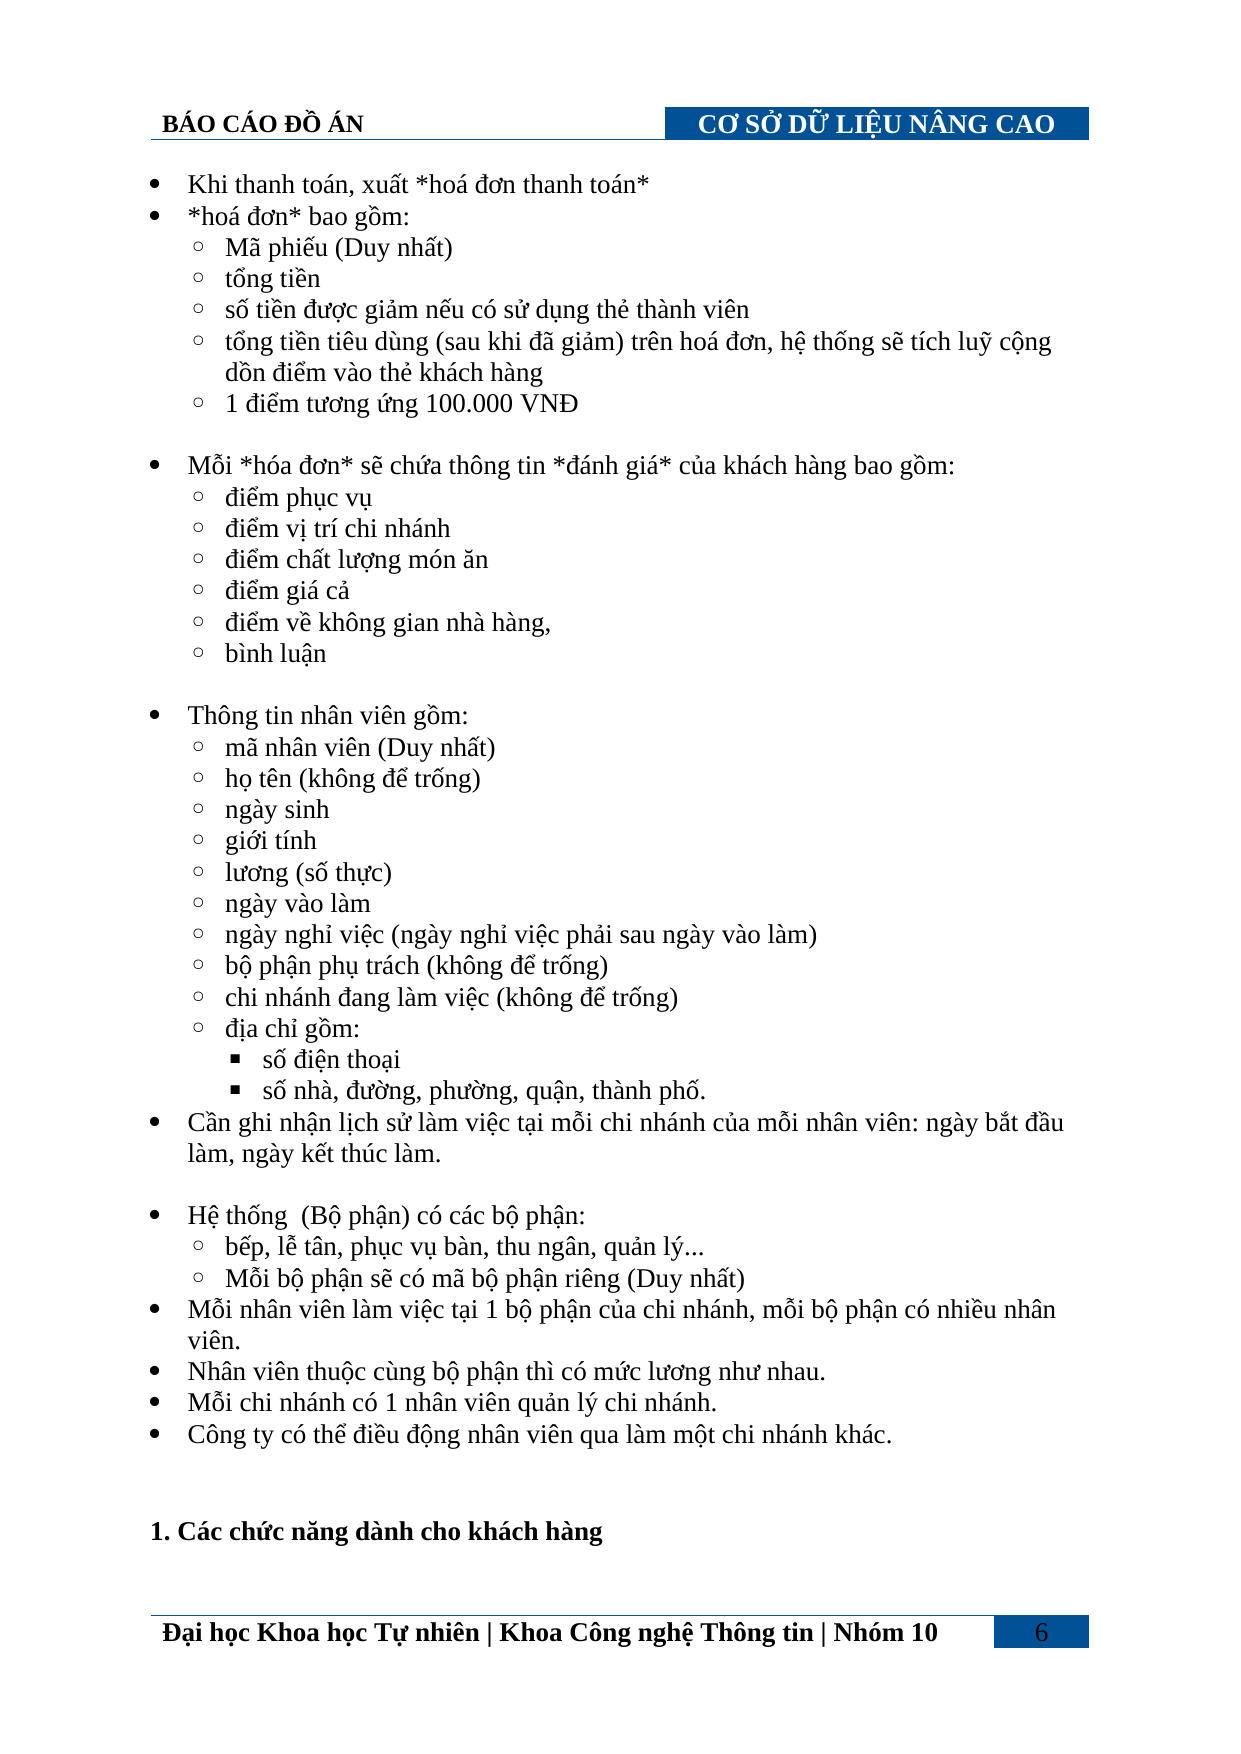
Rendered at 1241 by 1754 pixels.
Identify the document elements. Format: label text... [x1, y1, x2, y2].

list điểm về không gian nhà hàng, [187, 606, 1090, 637]
list ngày nghỉ việc (ngày nghỉ việc phải sau ngày vào làm) [187, 918, 1090, 949]
list họ tên (không để trống) [187, 762, 1090, 793]
list Hệ thống (Bộ phận) có các bộ phận: [150, 1199, 1090, 1230]
list Khi thanh toán, xuất *hoá đơn thanh toán* [150, 168, 1090, 200]
list điểm phục vụ [187, 481, 1090, 512]
list Mỗi bộ phận sẽ có mã bộ phận riêng (Duy nhất) [187, 1262, 1090, 1293]
list ngày vào làm [187, 887, 1090, 918]
list mã nhân viên (Duy nhất) [187, 731, 1090, 762]
list tổng tiền [187, 262, 1090, 293]
list chi nhánh đang làm việc (không để trống) [187, 981, 1090, 1012]
list *hoá đơn* bao gồm: [150, 200, 1090, 231]
list bình luận [187, 637, 1090, 668]
list số tiền được giảm nếu có sử dụng thẻ thành viên [187, 293, 1090, 325]
list 1 điểm tương ứng 100.000 VNĐ [187, 387, 1090, 418]
list ngày sinh [187, 793, 1090, 824]
list địa chỉ gồm: [187, 1012, 1090, 1043]
list giới tính [187, 824, 1090, 856]
list Nhân viên thuộc cùng bộ phận thì có mức lương như nhau. [150, 1355, 1090, 1387]
list bếp, lễ tân, phục vụ bàn, thu ngân, quản lý... [187, 1230, 1090, 1262]
list bộ phận phụ trách (không để trống) [187, 949, 1090, 981]
list Cần ghi nhận lịch sử làm việc tại mỗi chi nhánh của mỗi nhân viên: ngày bắt đầu làm, ngày kết thúc làm. [150, 1106, 1090, 1168]
list Mỗi nhân viên làm việc tại 1 bộ phận của chi nhánh, mỗi bộ phận có nhiều nhân viên. [150, 1293, 1090, 1355]
list Mỗi chi nhánh có 1 nhân viên quản lý chi nhánh. [150, 1387, 1090, 1418]
list Mã phiếu (Duy nhất) [187, 231, 1090, 262]
list điểm giá cả [187, 574, 1090, 606]
list điểm chất lượng món ăn [187, 543, 1090, 574]
list điểm vị trí chi nhánh [187, 512, 1090, 543]
list Mỗi *hóa đơn* sẽ chứa thông tin *đánh giá* của khách hàng bao gồm: [150, 449, 1090, 481]
list số điện thoại [225, 1043, 1090, 1074]
list Công ty có thể điều động nhân viên qua làm một chi nhánh khác. [150, 1418, 1090, 1449]
list số nhà, đường, phường, quận, thành phố. [225, 1074, 1090, 1106]
list tổng tiền tiêu dùng (sau khi đã giảm) trên hoá đơn, hệ thống sẽ tích luỹ cộng dồn điểm vào thẻ khách hàng [187, 325, 1090, 387]
subtitle 1. Các chức năng dành cho khách hàng [150, 1516, 1090, 1547]
list lương (số thực) [187, 856, 1090, 887]
list Thông tin nhân viên gồm: [150, 699, 1090, 731]
